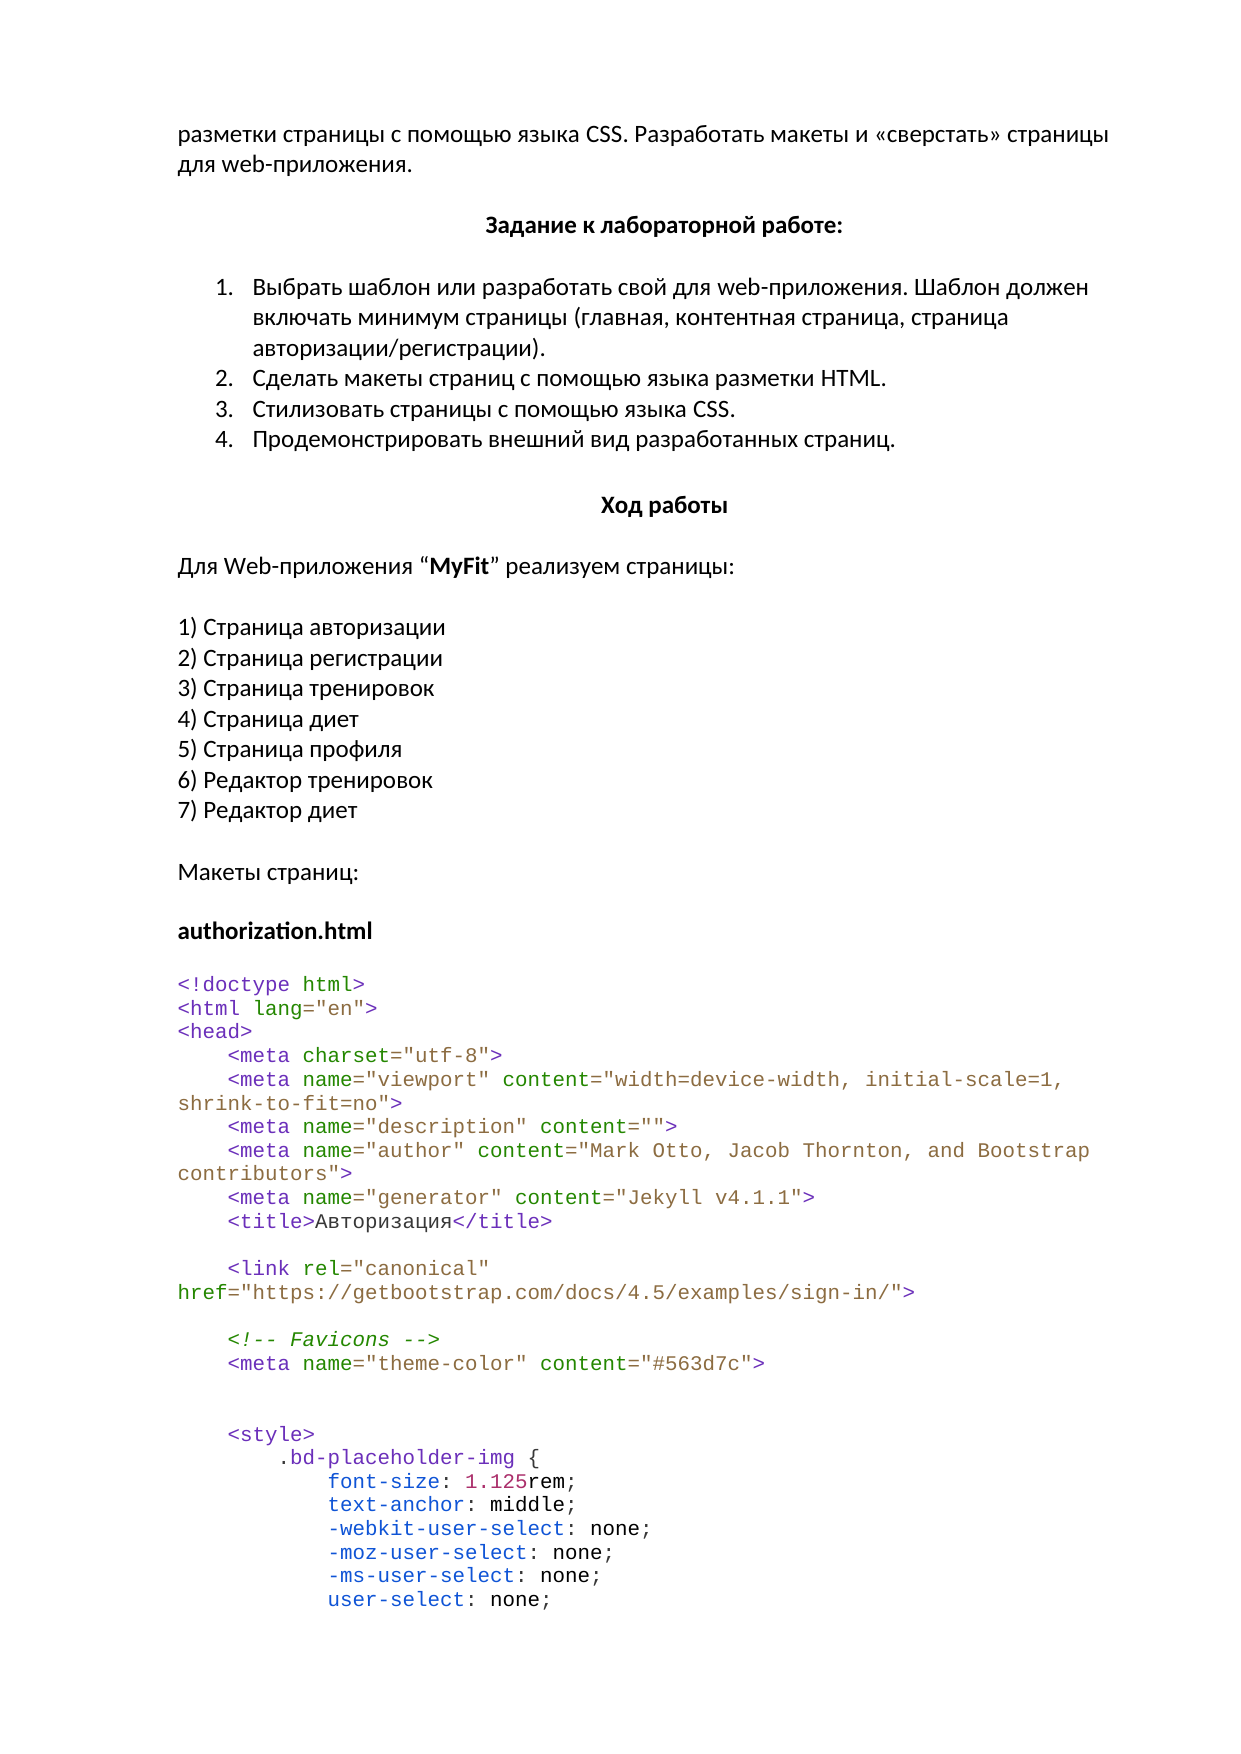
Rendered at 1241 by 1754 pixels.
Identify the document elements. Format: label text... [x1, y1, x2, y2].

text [177, 118, 1152, 179]
text Макеты страниц: [177, 856, 1152, 886]
text 3) Страница тренировок [177, 673, 1152, 703]
text 2) Страница регистрации [177, 642, 1152, 673]
text Ход работы [177, 489, 1152, 520]
list Выбрать шаблон или разработать свой для web-приложения. Шаблон должен включать минимум страницы (главная, контентная страница, страница авторизации/регистрации). [215, 271, 1152, 362]
list Продемонстрировать внешний вид разработанных страниц. [215, 423, 1152, 454]
text 7) Редактор диет [177, 795, 1152, 825]
list Сделать макеты страниц с помощью языка разметки HTML. [215, 362, 1152, 393]
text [177, 974, 1152, 1613]
text Задание к лабораторной работе: [177, 210, 1152, 240]
text 4) Страница диет [177, 703, 1152, 734]
text 6) Редактор тренировок [177, 764, 1152, 795]
text 1) Страница авторизации [177, 612, 1152, 642]
text Для Web-приложения “MyFit” реализуем страницы: [177, 551, 1152, 581]
text authorization.html [177, 915, 1152, 946]
text 5) Страница профиля [177, 734, 1152, 764]
list Стилизовать страницы с помощью языка CSS. [215, 393, 1152, 423]
